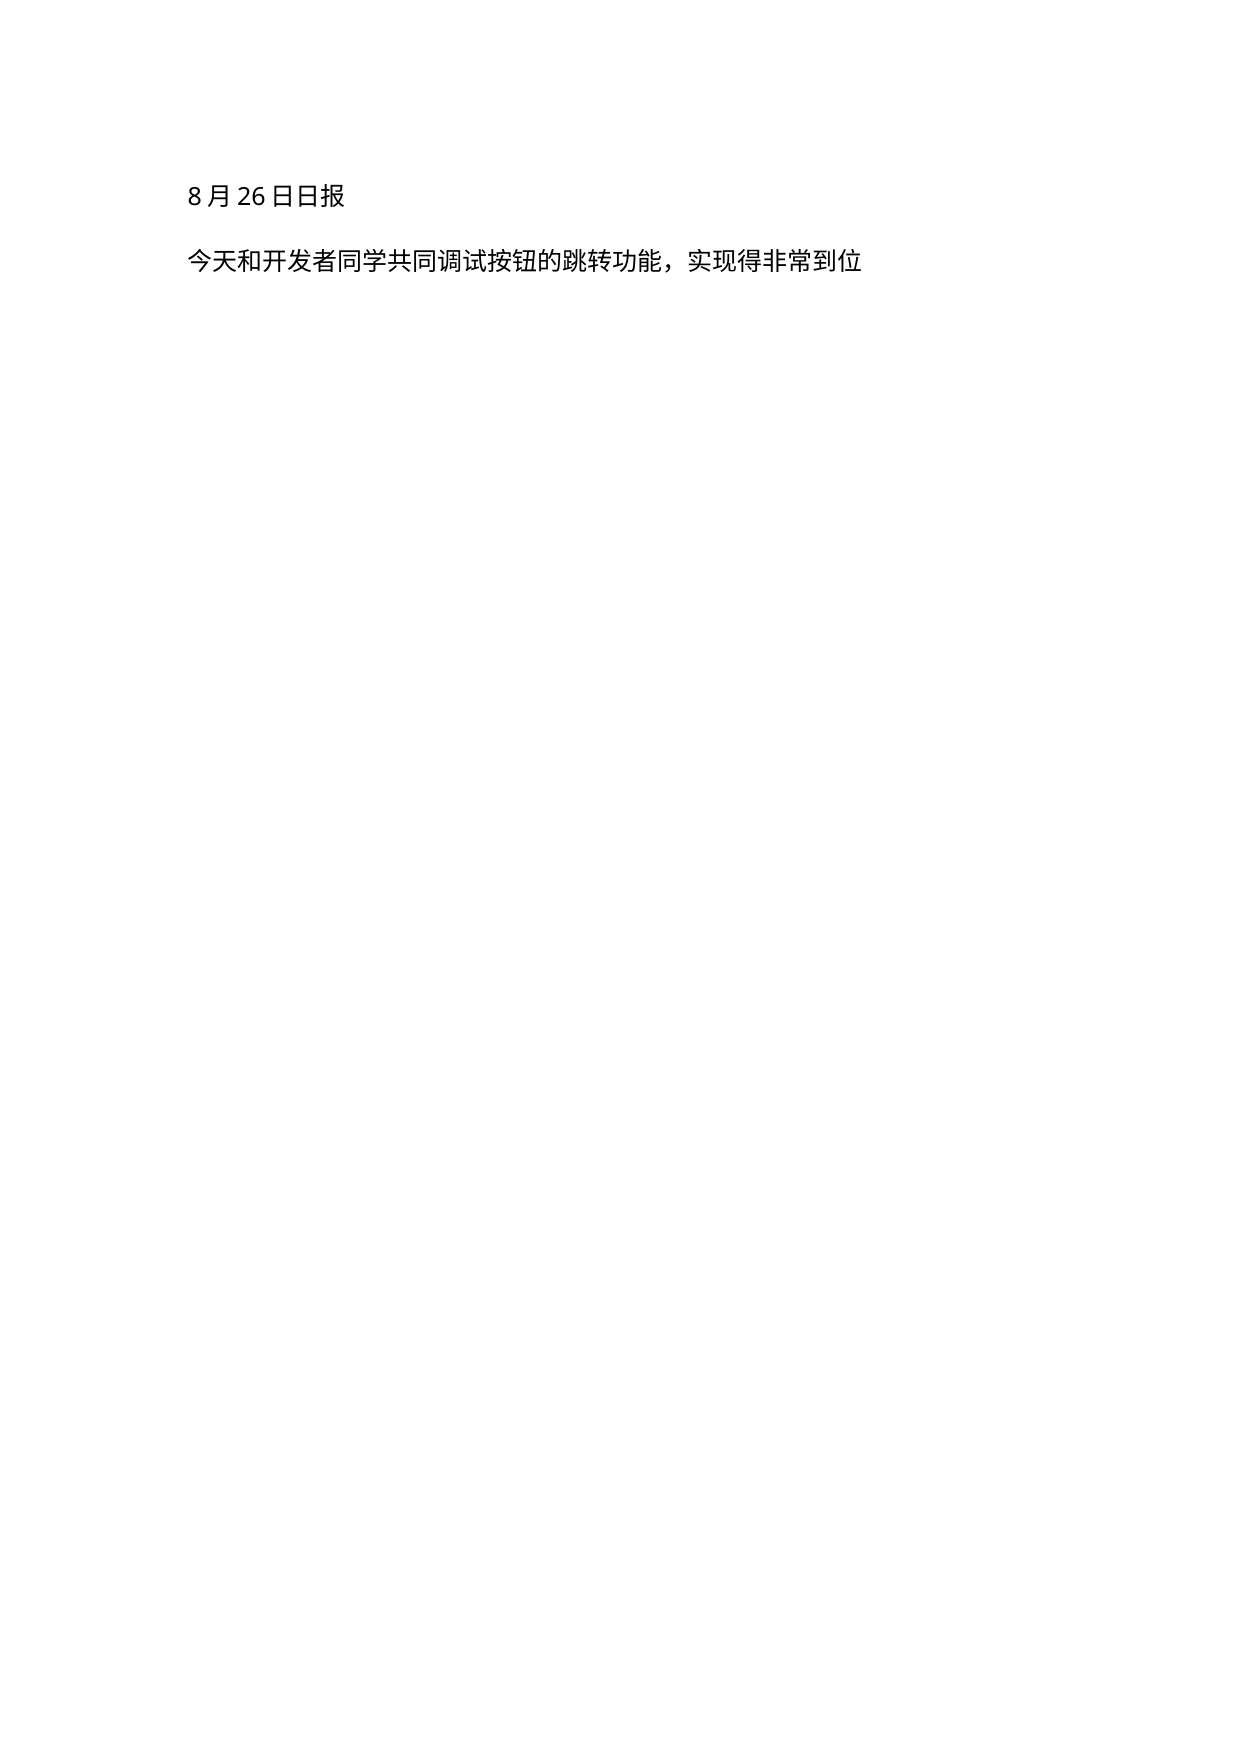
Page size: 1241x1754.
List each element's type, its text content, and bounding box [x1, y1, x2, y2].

text 今天和开发者同学共同调试按钮的跳转功能，实现得非常到位 [187, 227, 1053, 292]
text 8月26日日报 [187, 162, 1053, 227]
